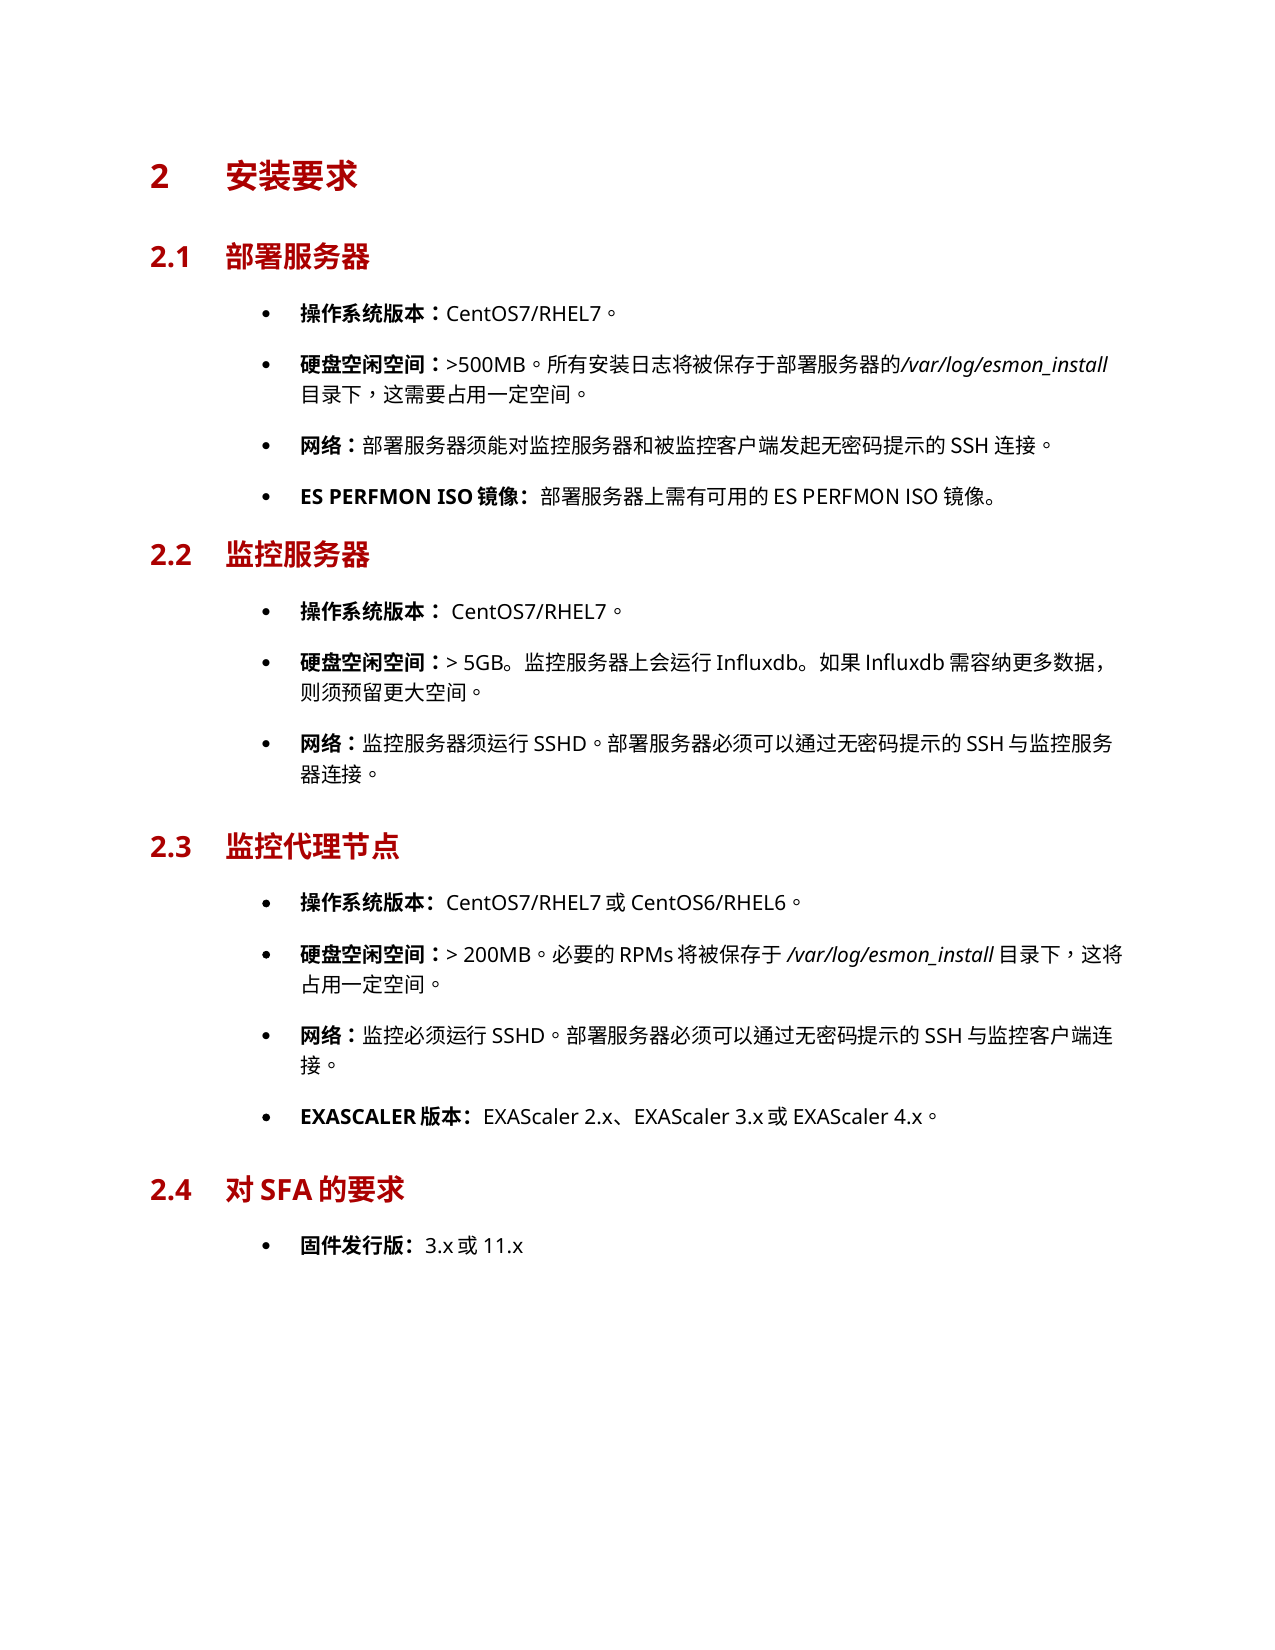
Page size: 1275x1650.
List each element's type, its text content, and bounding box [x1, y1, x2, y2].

list 网络：监控服务器须运行SSHD。部署服务器必须可以通过无密码提示的SSH与监控服务器连接。 [262, 727, 1125, 788]
list 操作系统版本： CentOS7/RHEL7。 [262, 595, 1125, 625]
text 操作系统版本：CentOS7/RHEL7。 [262, 297, 1125, 327]
text 硬盘空闲空间：>500MB。所有安装日志将被保存于部署服务器的/var/log/esmon_install目录下，这需要占用一定空间。 [262, 348, 1125, 409]
subtitle 部署服务器 [150, 234, 1125, 276]
subtitle 监控服务器 [150, 532, 1125, 574]
list 硬盘空闲空间：> 5GB。监控服务器上会运行Influxdb。如果Influxdb需容纳更多数据，则须预留更大空间。 [262, 646, 1125, 707]
subtitle 对SFA的要求 [150, 1166, 1125, 1209]
list EXASCALER版本：EXAScaler 2.x、EXAScaler 3.x或EXAScaler 4.x。 [262, 1101, 1125, 1131]
subtitle 安装要求 [150, 150, 1125, 198]
list 操作系统版本：CentOS7/RHEL7或CentOS6/RHEL6。 [262, 887, 1125, 917]
text 网络：部署服务器须能对监控服务器和被监控客户端发起无密码提示的SSH连接。 [262, 429, 1125, 460]
text ES PERFMON ISO镜像：部署服务器上需有可用的ES PERFMON ISO 镜像。 [262, 481, 1125, 511]
list 网络：监控必须运行SSHD。部署服务器必须可以通过无密码提示的SSH与监控客户端连接。 [262, 1019, 1125, 1080]
list 硬盘空闲空间：> 200MB。必要的RPMs将被保存于 /var/log/esmon_install目录下，这将占用一定空间。 [262, 938, 1125, 998]
subtitle 监控代理节点 [150, 823, 1125, 866]
list 固件发行版：3.x或11.x [262, 1229, 1125, 1260]
